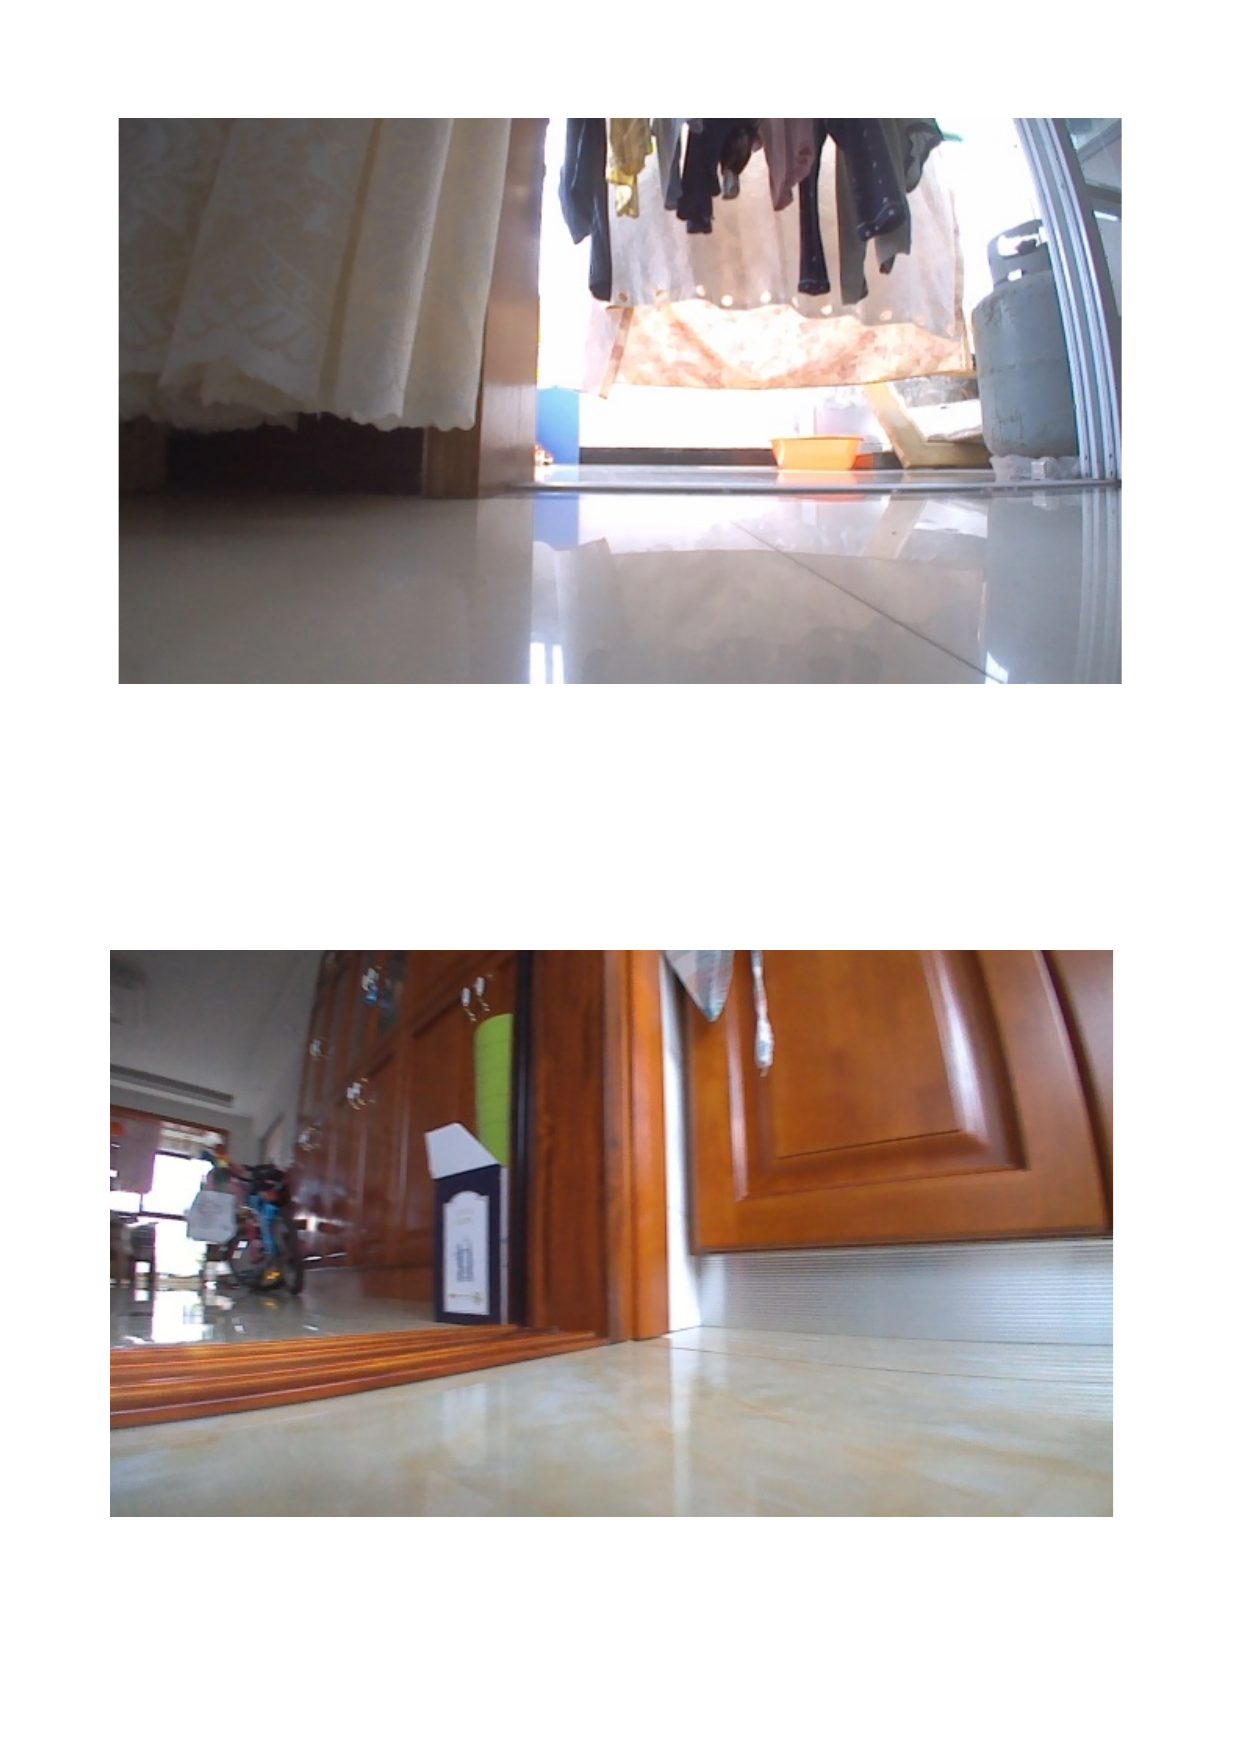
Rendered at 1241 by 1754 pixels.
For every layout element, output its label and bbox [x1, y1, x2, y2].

picture [110, 950, 1114, 1517]
picture [118, 118, 1122, 684]
